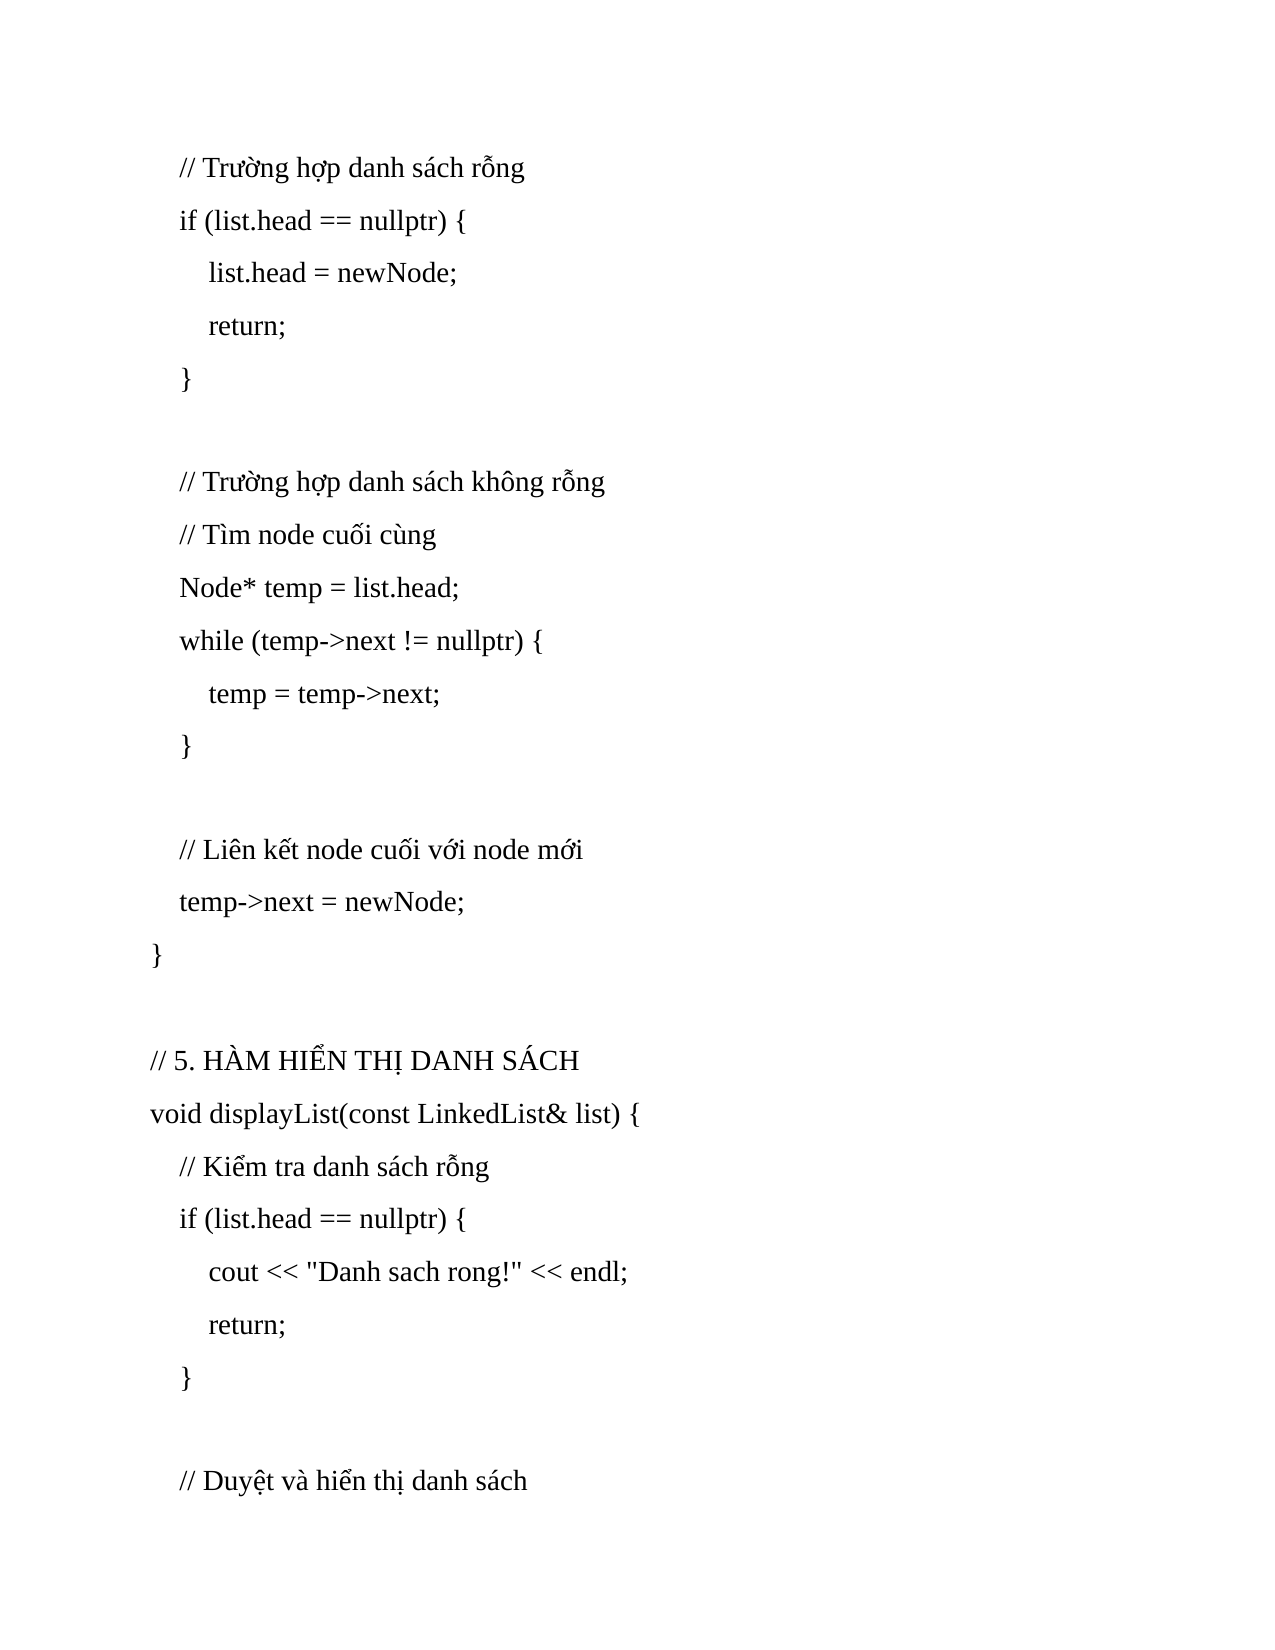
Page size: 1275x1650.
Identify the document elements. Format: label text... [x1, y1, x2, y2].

text return; [150, 308, 1125, 342]
text // Tìm node cuối cùng [150, 517, 1125, 551]
text // Trường hợp danh sách không rỗng [150, 464, 1125, 498]
text } [150, 361, 1125, 395]
text void displayList(const LinkedList& list) { [150, 1096, 1125, 1129]
text // Trường hợp danh sách rỗng [150, 150, 1125, 183]
text while (temp->next != nullptr) { [150, 623, 1125, 656]
text // Kiểm tra danh sách rỗng [150, 1149, 1125, 1182]
text // Duyệt và hiển thị danh sách [150, 1463, 1125, 1497]
text temp->next = newNode; [150, 884, 1125, 918]
text } [150, 1360, 1125, 1393]
text // 5. HÀM HIỂN THỊ DANH SÁCH [150, 1043, 1125, 1077]
text cout << "Danh sach rong!" << endl; [150, 1254, 1125, 1288]
text Node* temp = list.head; [150, 570, 1125, 604]
text // Liên kết node cuối với node mới [150, 832, 1125, 865]
text } [150, 937, 1125, 971]
text list.head = newNode; [150, 256, 1125, 289]
text temp = temp->next; [150, 676, 1125, 709]
text if (list.head == nullptr) { [150, 203, 1125, 236]
text if (list.head == nullptr) { [150, 1201, 1125, 1235]
text } [150, 728, 1125, 762]
text return; [150, 1307, 1125, 1341]
